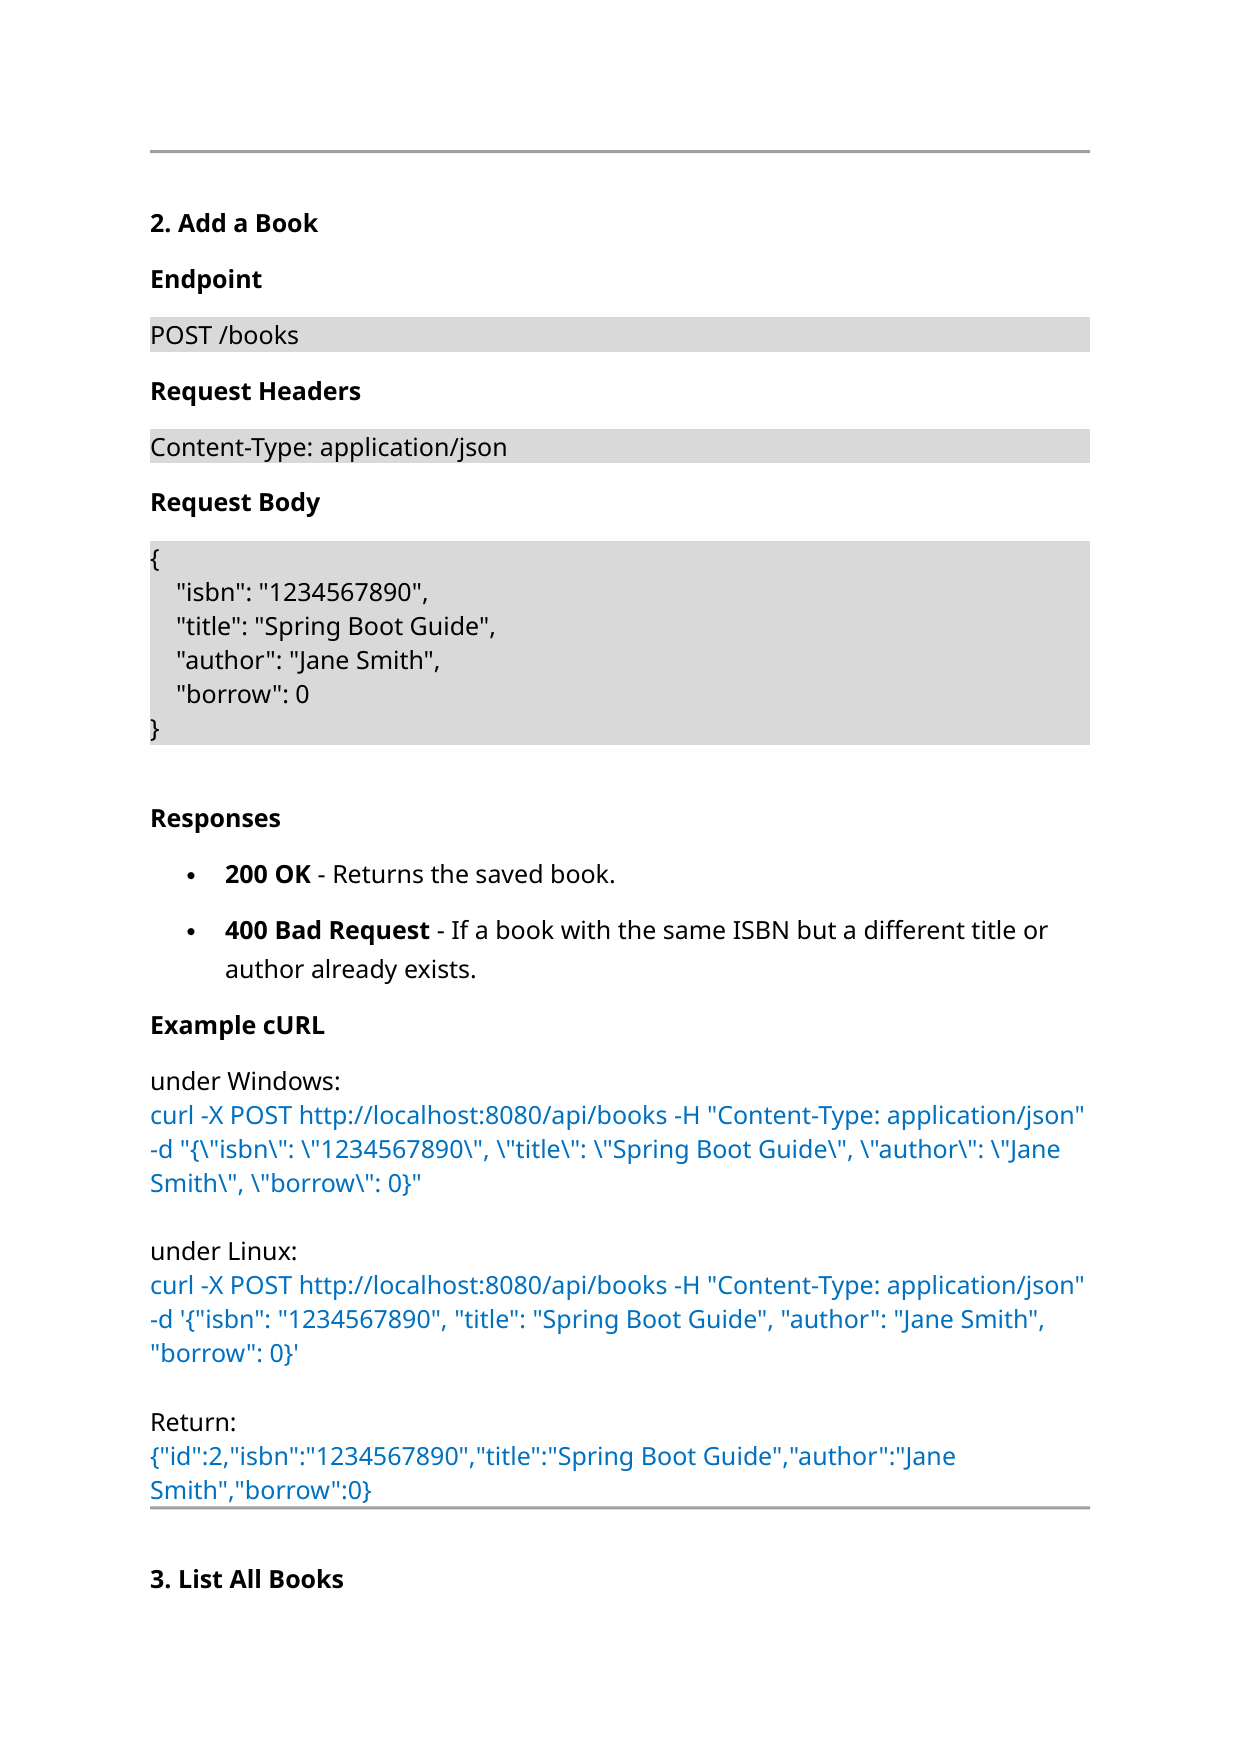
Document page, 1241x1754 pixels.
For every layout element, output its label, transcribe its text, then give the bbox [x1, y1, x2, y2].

list 200 OK - Returns the saved book. [187, 857, 1090, 891]
text 3. List All Books [150, 1562, 1090, 1596]
text Content-Type: application/json [150, 429, 1090, 463]
text Example cURL [150, 1008, 1090, 1042]
text "borrow": 0 [150, 677, 1090, 711]
text Request Body [150, 485, 1090, 519]
text 2. Add a Book [150, 206, 1090, 240]
text under Linux: [150, 1234, 1090, 1268]
list 400 Bad Request - If a book with the same ISBN but a different title or author already exists. [187, 913, 1090, 986]
text "title": "Spring Boot Guide", [150, 609, 1090, 643]
text "author": "Jane Smith", [150, 643, 1090, 677]
text Return: {"id":2,"isbn":"1234567890","title":"Spring Boot Guide","author":"Jane Smith","borrow":0} [150, 1404, 1090, 1506]
text curl -X POST http://localhost:8080/api/books -H "Content-Type: application/json" -d '{"isbn": "1234567890", "title": "Spring Boot Guide", "author": "Jane Smith", "borrow": 0}' [150, 1268, 1090, 1370]
text "isbn": "1234567890", [150, 575, 1090, 609]
text Request Headers [150, 373, 1090, 407]
text } [150, 711, 1090, 745]
text POST /books [150, 317, 1090, 352]
text Endpoint [150, 262, 1090, 296]
text { [150, 541, 1090, 575]
text under Windows: [150, 1063, 1090, 1098]
text Responses [150, 801, 1090, 835]
text curl -X POST http://localhost:8080/api/books -H "Content-Type: application/json" -d "{\"isbn\": \"1234567890\", \"title\": \"Spring Boot Guide\", \"author\": \"Jane Smith\", \"borrow\": 0}" [150, 1098, 1090, 1234]
